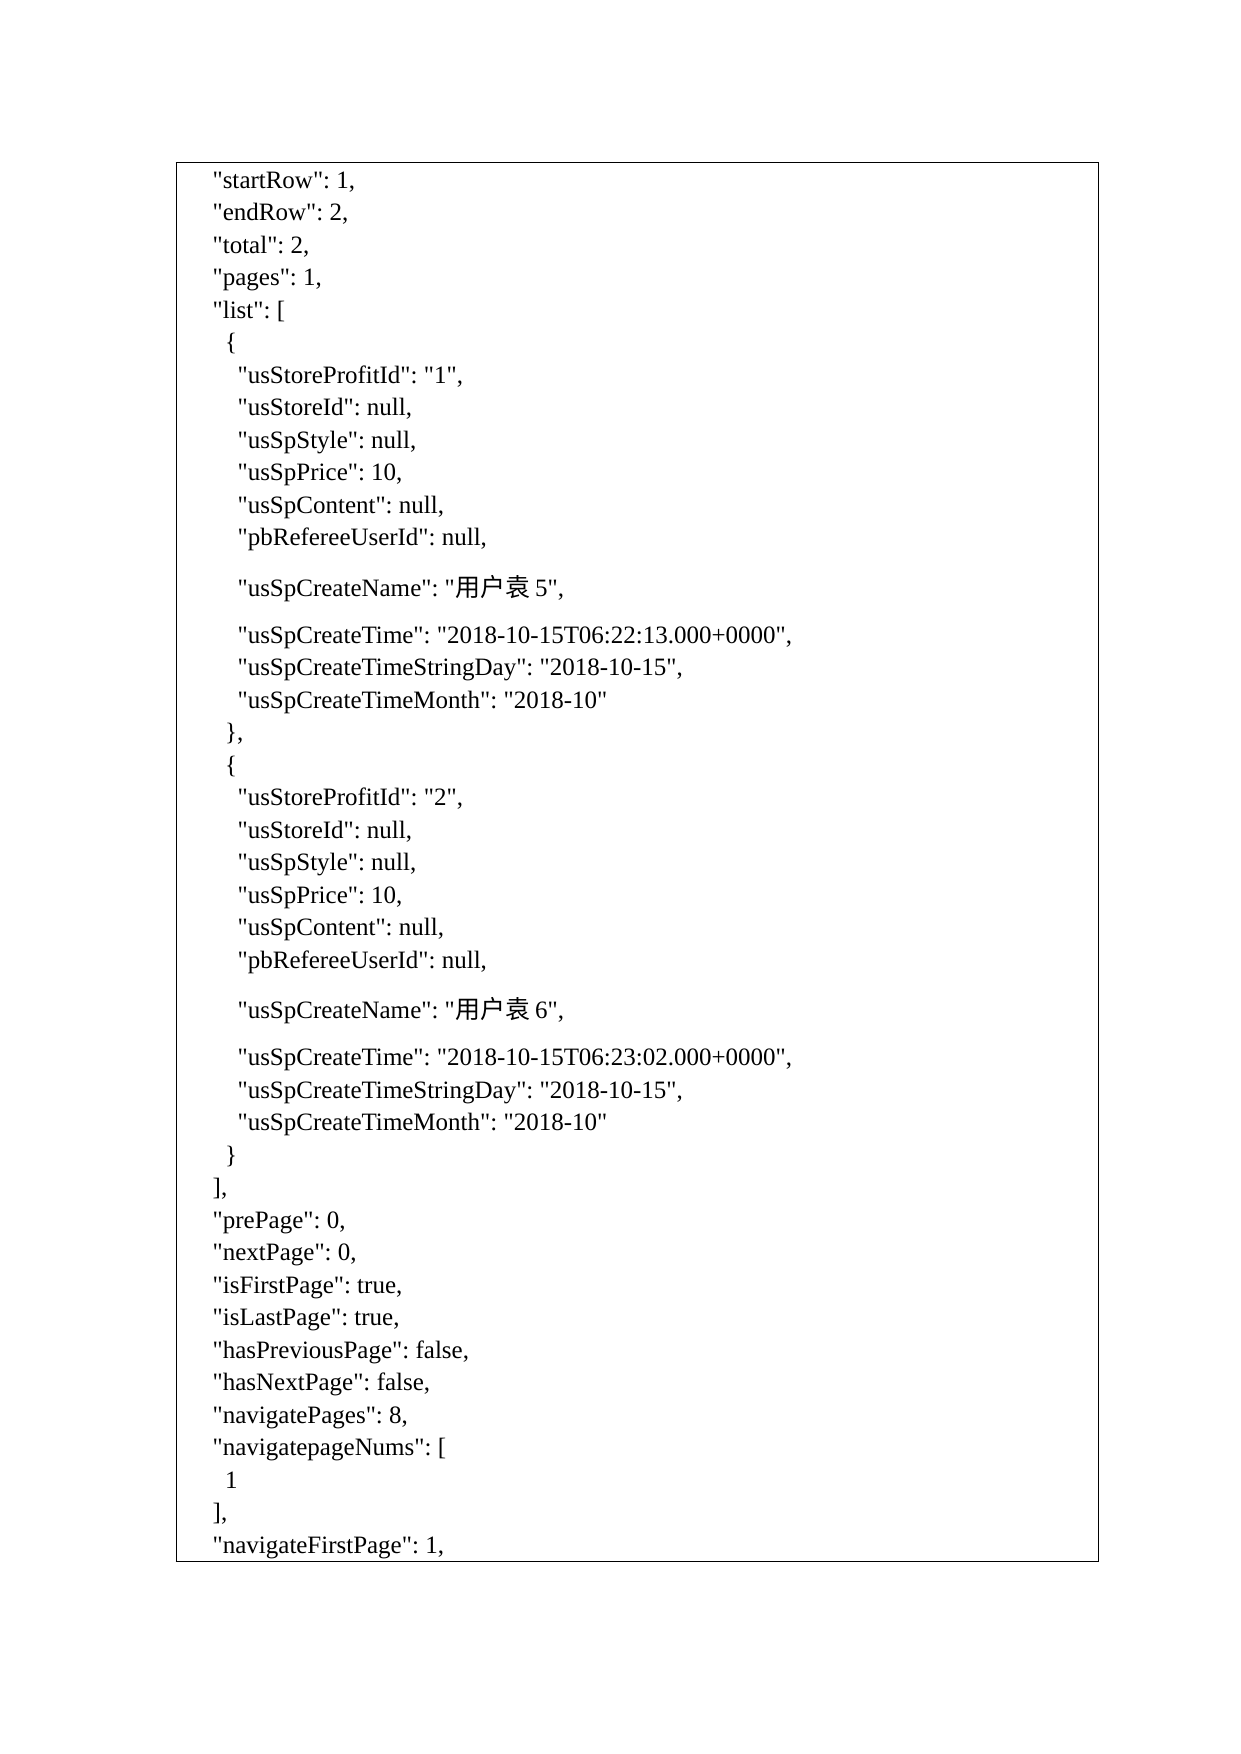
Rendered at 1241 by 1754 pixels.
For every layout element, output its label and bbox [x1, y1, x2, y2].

table_header [177, 163, 1098, 1561]
